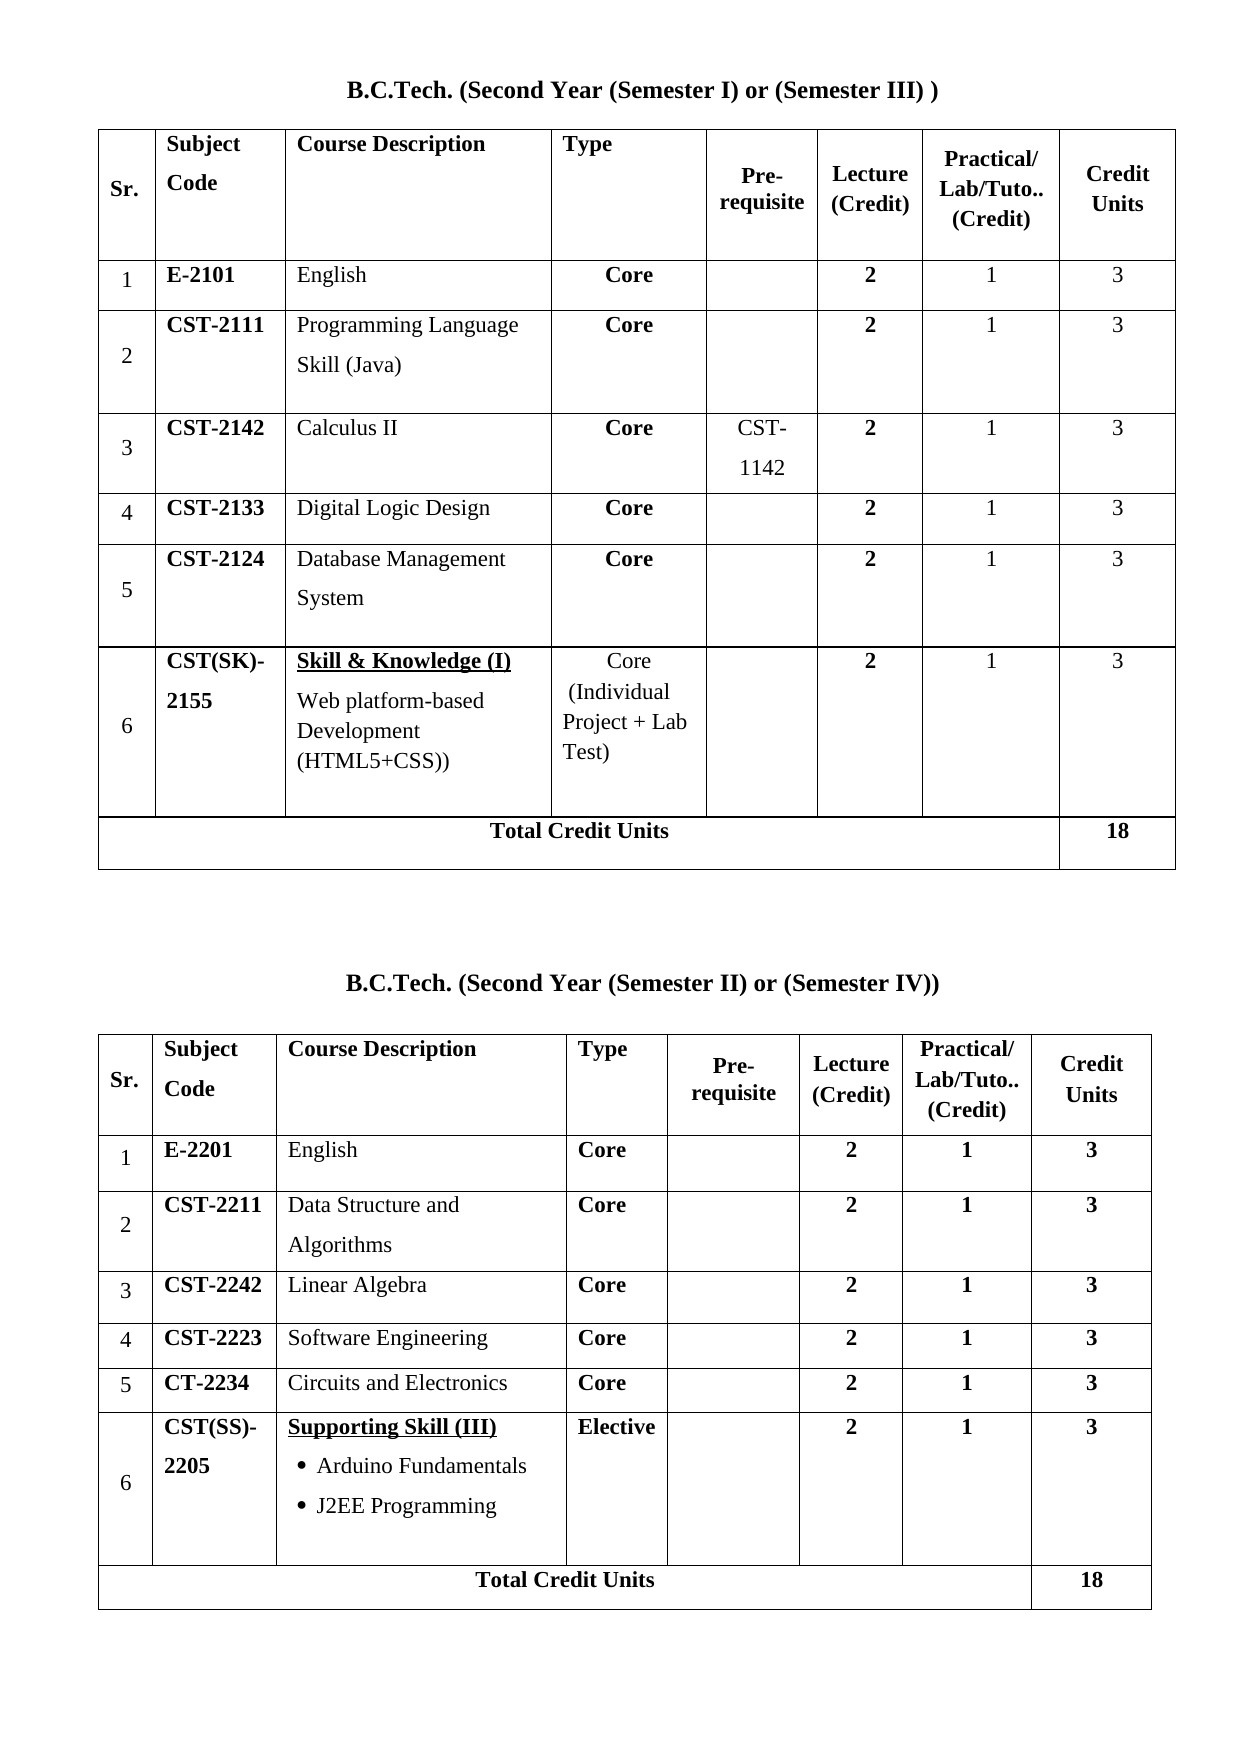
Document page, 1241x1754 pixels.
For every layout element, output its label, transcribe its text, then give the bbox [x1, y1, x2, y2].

table_header Credit Units [1032, 1035, 1151, 1135]
table_cell 2 [800, 1413, 902, 1565]
table_cell Core [567, 1272, 667, 1322]
table_cell 1 [923, 494, 1059, 543]
table_cell Core [552, 311, 706, 413]
table_cell CST-2242 [153, 1272, 276, 1322]
table_cell 2 [818, 261, 922, 310]
table_cell CST-2223 [153, 1324, 276, 1368]
table_cell [668, 1369, 799, 1412]
table_cell [668, 1136, 799, 1191]
table_cell 5 [99, 545, 155, 646]
table_cell 3 [99, 1272, 152, 1322]
table_cell 2 [800, 1369, 902, 1412]
table_cell 3 [1032, 1369, 1151, 1412]
table_cell Core [552, 414, 706, 493]
table_cell 1 [903, 1272, 1031, 1322]
table_cell CST-1142 [707, 414, 817, 493]
table_header Practical/ Lab/Tuto.. (Credit) [903, 1035, 1031, 1135]
table_cell 2 [800, 1272, 902, 1322]
table_cell 3 [1060, 494, 1175, 543]
table_cell 1 [923, 414, 1059, 493]
table_cell 1 [923, 648, 1059, 816]
table_header Lecture (Credit) [818, 130, 922, 259]
table_cell 4 [99, 494, 155, 543]
table_cell Core [567, 1136, 667, 1191]
table_cell Core (Individual Project + Lab Test) [552, 648, 706, 816]
table_cell CST(SS)-2205 [153, 1413, 276, 1565]
table_cell Programming Language Skill (Java) [286, 311, 551, 413]
table_cell 3 [1060, 545, 1175, 646]
table_cell 1 [903, 1324, 1031, 1368]
table_cell Total Credit Units [99, 818, 1059, 869]
table_cell Data Structure and Algorithms [277, 1192, 566, 1271]
table_header Credit Units [1060, 130, 1175, 259]
table_cell CST-2211 [153, 1192, 276, 1271]
table_cell 1 [923, 545, 1059, 646]
table_cell Total Credit Units [99, 1566, 1031, 1609]
table_cell 3 [1032, 1192, 1151, 1271]
table_cell 3 [1032, 1413, 1151, 1565]
table_cell 1 [903, 1369, 1031, 1412]
table_cell 1 [923, 261, 1059, 310]
table_cell Elective [567, 1413, 667, 1565]
table_cell 1 [99, 261, 155, 310]
table_header Type [567, 1035, 667, 1135]
table_cell [668, 1192, 799, 1271]
table_cell [707, 311, 817, 413]
table_cell CST-2124 [156, 545, 285, 646]
table_header Sr. [99, 1035, 152, 1135]
table_header Pre- requisite [707, 130, 817, 259]
table_cell [707, 494, 817, 543]
table_cell 3 [1060, 648, 1175, 816]
text B.C.Tech. (Second Year (Semester II) or (Semester IV)) [120, 968, 1165, 997]
table_cell 2 [800, 1136, 902, 1191]
table_cell Linear Algebra [277, 1272, 566, 1322]
table_cell 3 [1060, 261, 1175, 310]
table_cell 2 [800, 1192, 902, 1271]
table_cell Supporting Skill (III) Arduino Fundamentals J2EE Programming [277, 1413, 566, 1565]
table_cell Core [567, 1192, 667, 1271]
table_header Pre- requisite [668, 1035, 799, 1135]
table_cell Software Engineering [277, 1324, 566, 1368]
table_cell E-2101 [156, 261, 285, 310]
table_cell 5 [99, 1369, 152, 1412]
table_header Course Description [286, 130, 551, 259]
table_cell 6 [99, 1413, 152, 1565]
table_cell 18 [1032, 1566, 1151, 1609]
table_cell [707, 545, 817, 646]
table_cell 3 [1032, 1272, 1151, 1322]
table_cell CST-2142 [156, 414, 285, 493]
table_cell Calculus II [286, 414, 551, 493]
table_cell English [286, 261, 551, 310]
table_cell Database Management System [286, 545, 551, 646]
table_cell 3 [99, 414, 155, 493]
table_cell Circuits and Electronics [277, 1369, 566, 1412]
table_cell 2 [800, 1324, 902, 1368]
table_cell [668, 1272, 799, 1322]
table_cell 2 [818, 311, 922, 413]
table_cell 18 [1060, 818, 1175, 869]
table_cell [707, 648, 817, 816]
text B.C.Tech. (Second Year (Semester I) or (Semester III) ) [120, 75, 1165, 104]
table_cell 2 [818, 545, 922, 646]
table_cell Digital Logic Design [286, 494, 551, 543]
table_cell CT-2234 [153, 1369, 276, 1412]
table_cell Core [552, 494, 706, 543]
table_cell CST-2111 [156, 311, 285, 413]
table_cell Core [567, 1324, 667, 1368]
table_header Course Description [277, 1035, 566, 1135]
table_cell 3 [1060, 311, 1175, 413]
table_cell 1 [903, 1192, 1031, 1271]
table_cell 3 [1032, 1324, 1151, 1368]
table_header Subject Code [153, 1035, 276, 1135]
table_cell 2 [818, 494, 922, 543]
table_cell E-2201 [153, 1136, 276, 1191]
table_cell 3 [1060, 414, 1175, 493]
table_cell Core [552, 261, 706, 310]
table_header Sr. [99, 130, 155, 259]
table_header Type [552, 130, 706, 259]
table_cell 2 [99, 1192, 152, 1271]
table_header Lecture (Credit) [800, 1035, 902, 1135]
table_cell 1 [903, 1413, 1031, 1565]
table_cell 6 [99, 648, 155, 816]
table_cell 1 [99, 1136, 152, 1191]
table_cell Core [552, 545, 706, 646]
table_cell English [277, 1136, 566, 1191]
table_cell 1 [903, 1136, 1031, 1191]
table_cell 2 [99, 311, 155, 413]
table_header Subject Code [156, 130, 285, 259]
table_cell [668, 1413, 799, 1565]
table_cell 1 [923, 311, 1059, 413]
table_cell 2 [818, 648, 922, 816]
table_cell 2 [818, 414, 922, 493]
table_cell [668, 1324, 799, 1368]
table_cell Skill & Knowledge (I) Web platform-based Development (HTML5+CSS)) [286, 648, 551, 816]
table_cell [707, 261, 817, 310]
table_cell 4 [99, 1324, 152, 1368]
table_cell 3 [1032, 1136, 1151, 1191]
table_cell CST-2133 [156, 494, 285, 543]
table_header Practical/ Lab/Tuto.. (Credit) [923, 130, 1059, 259]
table_cell Core [567, 1369, 667, 1412]
table_cell CST(SK)-2155 [156, 648, 285, 816]
